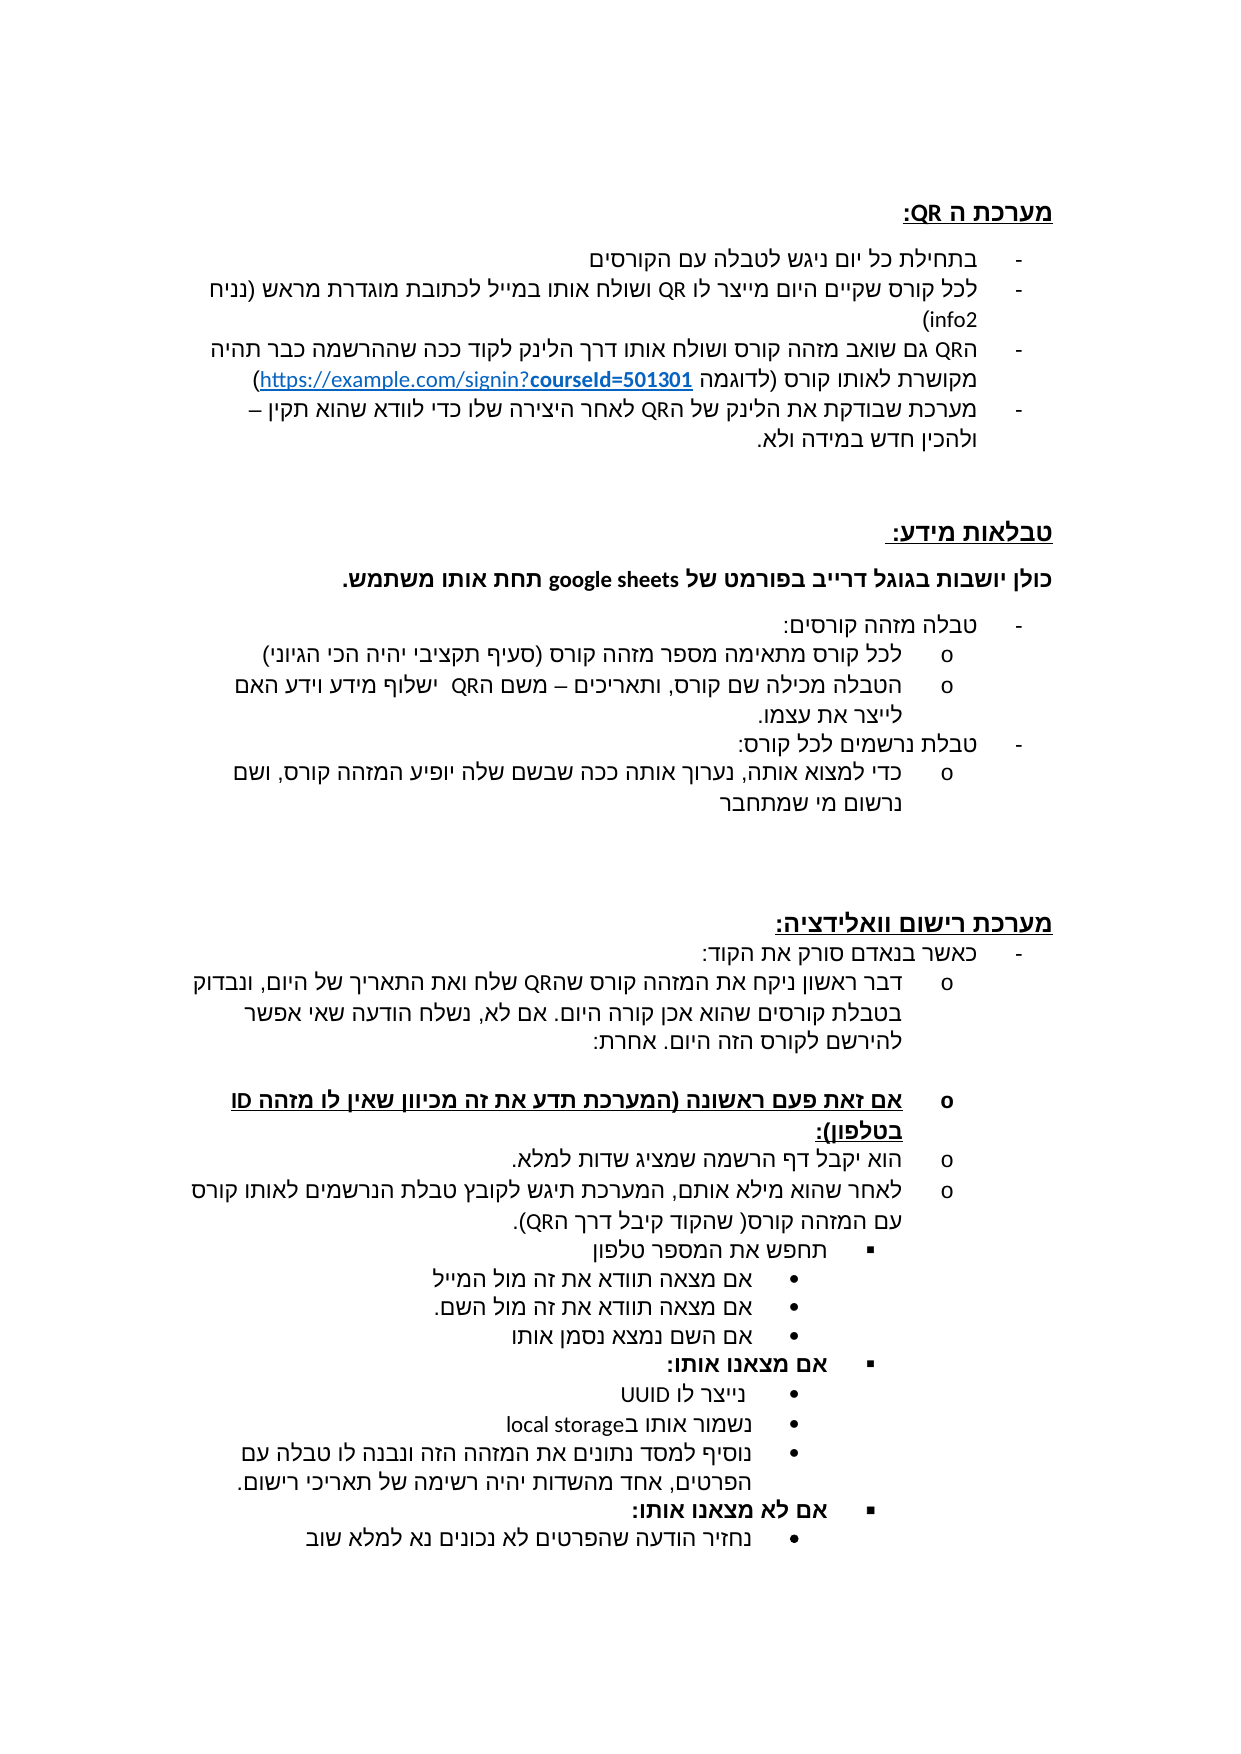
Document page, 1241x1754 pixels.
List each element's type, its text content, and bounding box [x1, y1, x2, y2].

list טבלה מזהה קורסים: [187, 612, 1015, 639]
text מערכת ה QR: [187, 197, 1053, 227]
list מערכת רישום וואלידציה: [187, 909, 1053, 938]
text טבלאות מידע: [187, 518, 1053, 546]
list אם השם נמצא נסמן אותו [187, 1323, 790, 1349]
list כדי למצוא אותה, נערוך אותה ככה שבשם שלה יופיע המזהה קורס, ושם נרשום מי שמתחבר [187, 759, 940, 816]
list אם לא מצאנו אותו: [187, 1497, 865, 1523]
list הוא יקבל דף הרשמה שמציג שדות למלא. [187, 1146, 940, 1175]
list אם מצאה תוודא את זה מול המייל [187, 1266, 790, 1292]
list לאחר שהוא מילא אותם, המערכת תיגש לקובץ טבלת הנרשמים לאותו קורס עם המזהה קורס( שהקוד קיבל דרך הQR). [187, 1177, 940, 1235]
list דבר ראשון ניקח את המזהה קורס שהQR שלח ואת התאריך של היום, ונבדוק בטבלת קורסים שהוא אכן קורה היום. אם לא, נשלח הודעה שאי אפשר להירשם לקורס הזה היום. אחרת: [187, 968, 940, 1054]
list מערכת שבודקת את הלינק של הQR לאחר היצירה שלו כדי לוודא שהוא תקין – ולהכין חדש במידה ולא. [187, 396, 1015, 452]
list נייצר לו UUID [187, 1380, 790, 1408]
list אם מצאה תוודא את זה מול השם. [187, 1294, 790, 1321]
text כולן יושבות בגוגל דרייב בפורמט של google sheets תחת אותו משתמש. [187, 565, 1053, 593]
list תחפש את המספר טלפון [187, 1237, 865, 1264]
list בתחילת כל יום ניגש לטבלה עם הקורסים [187, 246, 1015, 273]
list אם זאת פעם ראשונה (המערכת תדע את זה מכיוון שאין לו מזהה ID בטלפון): [187, 1087, 940, 1144]
list אם מצאנו אותו: [187, 1351, 865, 1378]
list לכל קורס מתאימה מספר מזהה קורס (סעיף תקציבי יהיה הכי הגיוני) [187, 641, 940, 669]
list לכל קורס שקיים היום מייצר לו QR ושולח אותו במייל לכתובת מוגדרת מראש (נניח info2) [187, 275, 1015, 333]
list כאשר בנאדם סורק את הקוד: [187, 940, 1015, 966]
list נוסיף למסד נתונים את המזהה הזה ונבנה לו טבלה עם הפרטים, אחד מהשדות יהיה רשימה של תאריכי רישום. [187, 1440, 790, 1495]
list נחזיר הודעה שהפרטים לא נכונים נא למלא שוב [187, 1525, 790, 1552]
list טבלת נרשמים לכל קורס: [187, 731, 1015, 757]
list הטבלה מכילה שם קורס, ותאריכים – משם הQR ישלוף מידע וידע האם לייצר את עצמו. [187, 671, 940, 729]
list נשמור אותו בlocal storage [187, 1410, 790, 1438]
list הQR גם שואב מזהה קורס ושולח אותו דרך הלינק לקוד ככה שההרשמה כבר תהיה מקושרת לאותו קורס (לדוגמה https://example.com/signin?courseId=501301) [187, 335, 1015, 393]
